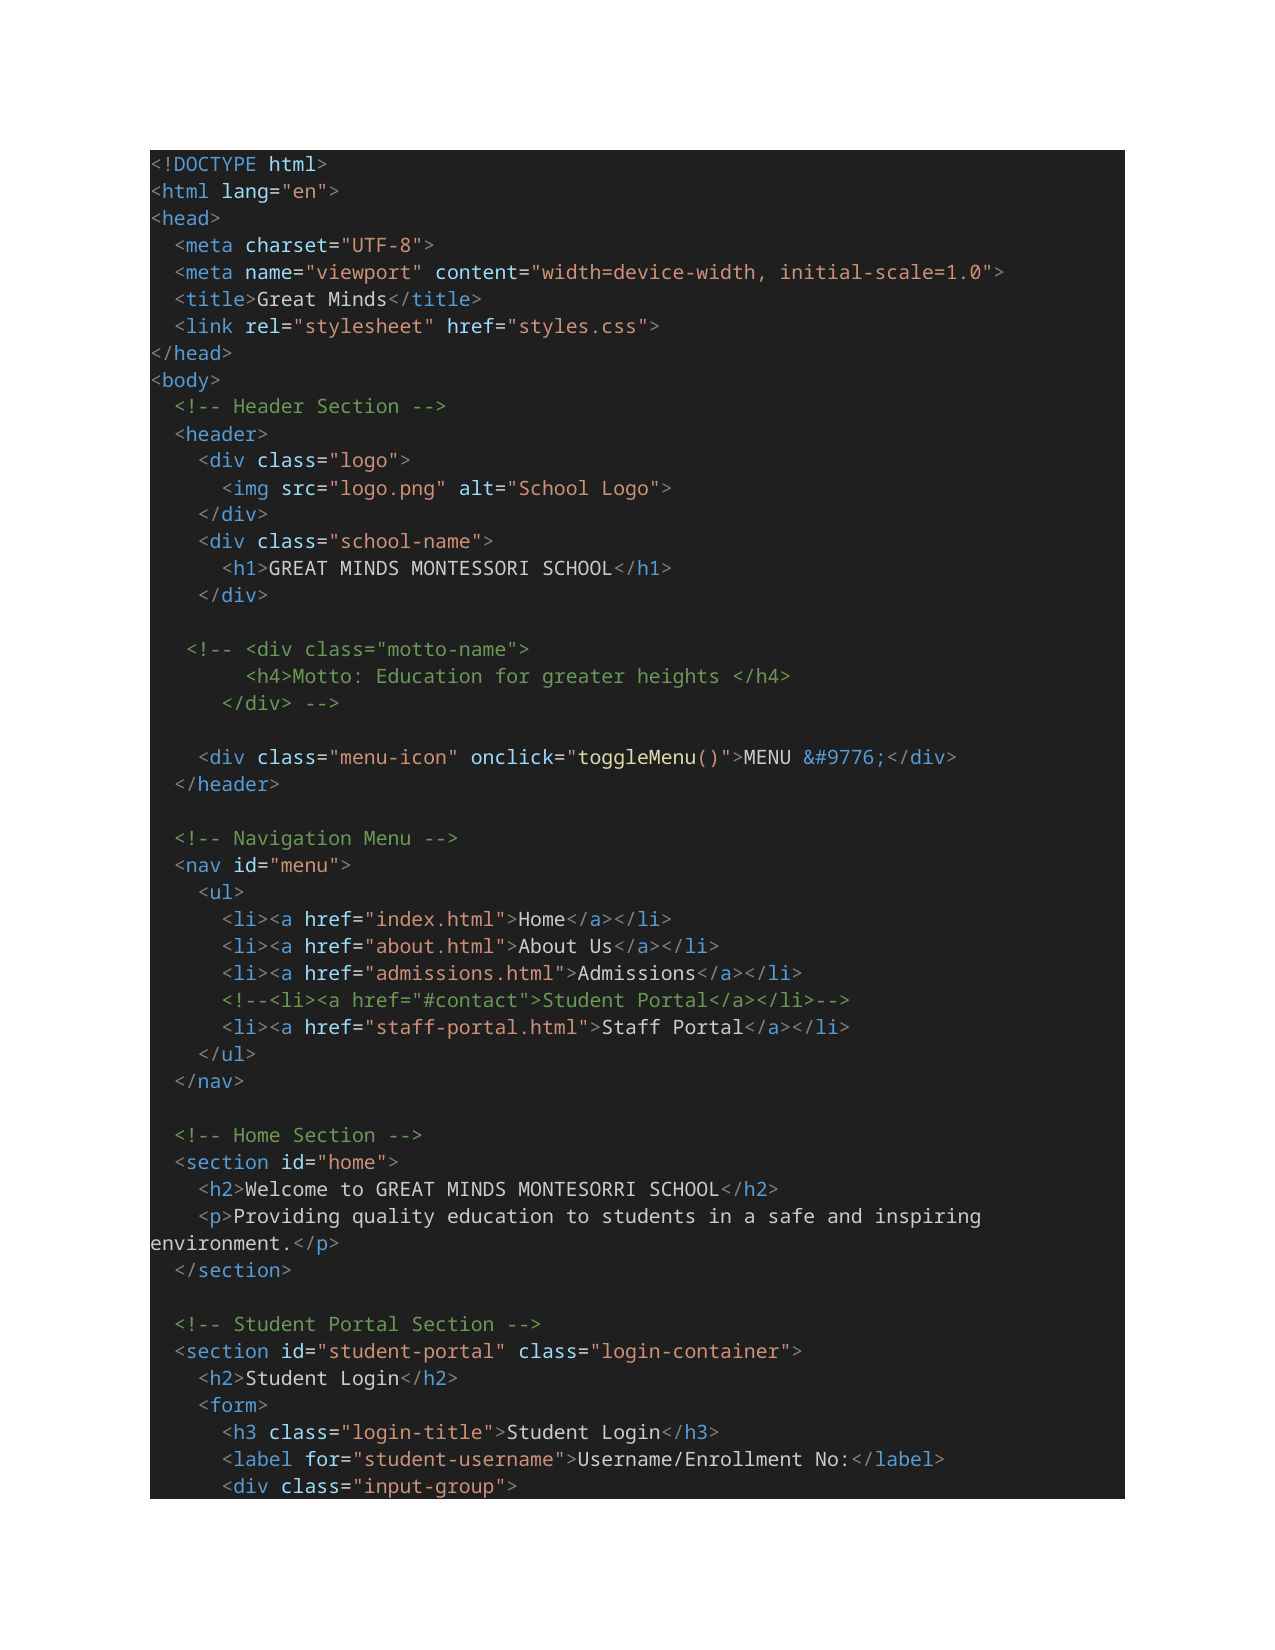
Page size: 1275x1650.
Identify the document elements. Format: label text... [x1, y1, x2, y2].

text <ul> [150, 878, 1125, 905]
text </div> [150, 582, 1125, 609]
text </head> [150, 339, 1125, 366]
text <!-- Student Portal Section --> [150, 1310, 1125, 1337]
text <body> [150, 366, 1125, 393]
text </nav> [150, 1067, 1125, 1094]
text <!-- Navigation Menu --> [150, 824, 1125, 851]
text <li><a href="staff-portal.html">Staff Portal</a></li> [150, 1013, 1125, 1040]
text <header> [150, 420, 1125, 447]
text </div> --> [150, 689, 1125, 717]
text <head> [150, 204, 1125, 231]
text <meta charset="UTF-8"> [150, 231, 1125, 258]
text <section id="student-portal" class="login-container"> [150, 1337, 1125, 1364]
text </div> [150, 501, 1125, 528]
text <nav id="menu"> [150, 851, 1125, 878]
text <html lang="en"> [150, 177, 1125, 204]
text <h2>Welcome to GREAT MINDS MONTESORRI SCHOOL</h2> [150, 1175, 1125, 1202]
text <div class="menu-icon" onclick="toggleMenu()">MENU &#9776;</div> [150, 743, 1125, 771]
text <!DOCTYPE html> [150, 150, 1125, 177]
text <h3 class="login-title">Student Login</h3> [150, 1418, 1125, 1445]
text <img src="logo.png" alt="School Logo"> [150, 474, 1125, 501]
text <li><a href="about.html">About Us</a></li> [150, 932, 1125, 959]
text <!--<li><a href="#contact">Student Portal</a></li>--> [150, 986, 1125, 1013]
text <div class="logo"> [150, 447, 1125, 474]
text <h4>Motto: Education for greater heights </h4> [150, 663, 1125, 689]
text <!-- <div class="motto-name"> [150, 636, 1125, 663]
text </ul> [150, 1040, 1125, 1067]
text <label for="student-username">Username/Enrollment No:</label> [150, 1445, 1125, 1472]
text <h1>GREAT MINDS MONTESSORI SCHOOL</h1> [150, 555, 1125, 582]
text <li><a href="admissions.html">Admissions</a></li> [150, 959, 1125, 986]
text <meta name="viewport" content="width=device-width, initial-scale=1.0"> [150, 258, 1125, 285]
text <li><a href="index.html">Home</a></li> [150, 905, 1125, 932]
text <h2>Student Login</h2> [150, 1364, 1125, 1391]
text </section> [150, 1256, 1125, 1283]
text <div class="school-name"> [150, 528, 1125, 555]
text <section id="home"> [150, 1148, 1125, 1175]
text <p>Providing quality education to students in a safe and inspiring environment.</p> [150, 1202, 1125, 1256]
text <div class="input-group"> [150, 1472, 1125, 1499]
text </header> [150, 771, 1125, 797]
text <form> [150, 1391, 1125, 1418]
text <!-- Home Section --> [150, 1121, 1125, 1148]
text <!-- Header Section --> [150, 393, 1125, 420]
text <link rel="stylesheet" href="styles.css"> [150, 312, 1125, 339]
text <title>Great Minds</title> [150, 285, 1125, 312]
